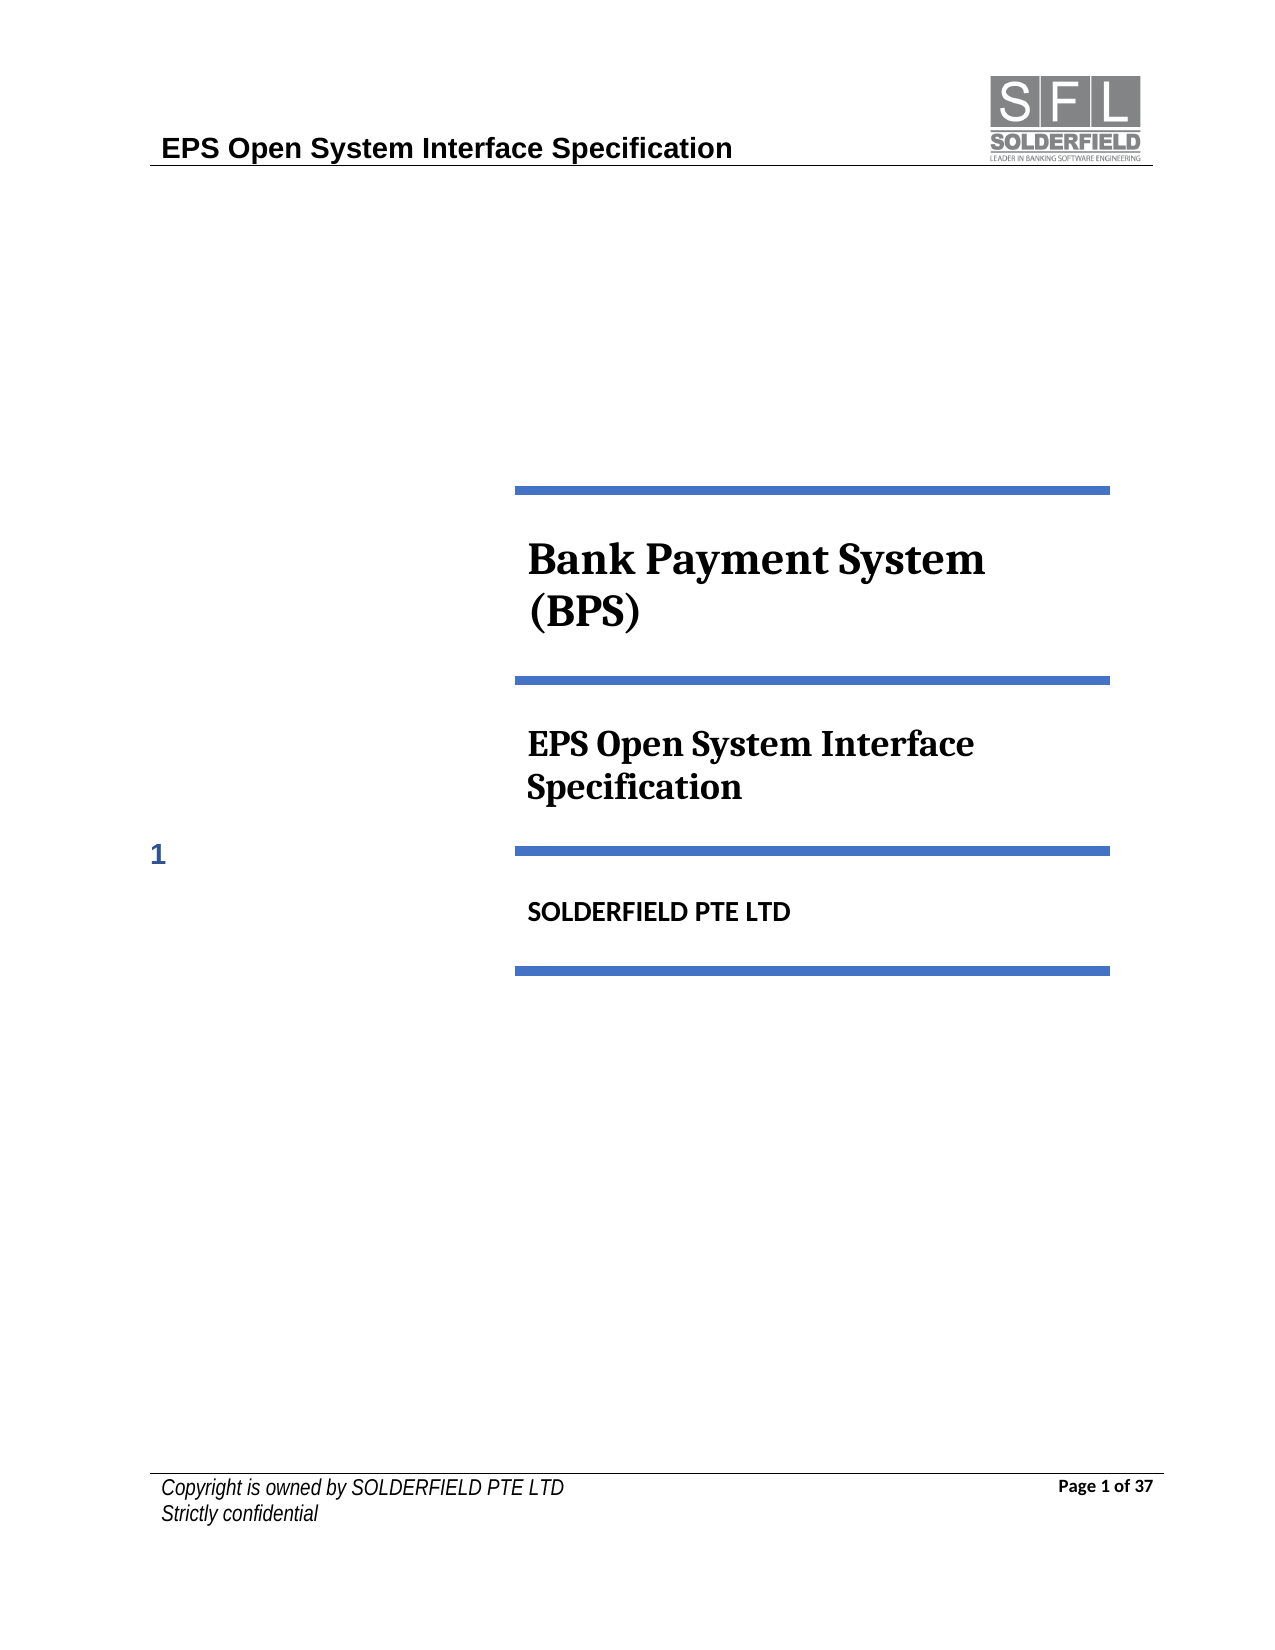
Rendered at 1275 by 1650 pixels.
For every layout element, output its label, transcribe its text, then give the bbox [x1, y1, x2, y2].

table_header Bank Payment System (BPS) [515, 495, 1110, 676]
table_cell EPS Open System Interface Specification [515, 685, 1110, 846]
table_cell SOLDERFIELD PTE LTD [515, 856, 1110, 966]
picture [988, 75, 1142, 165]
